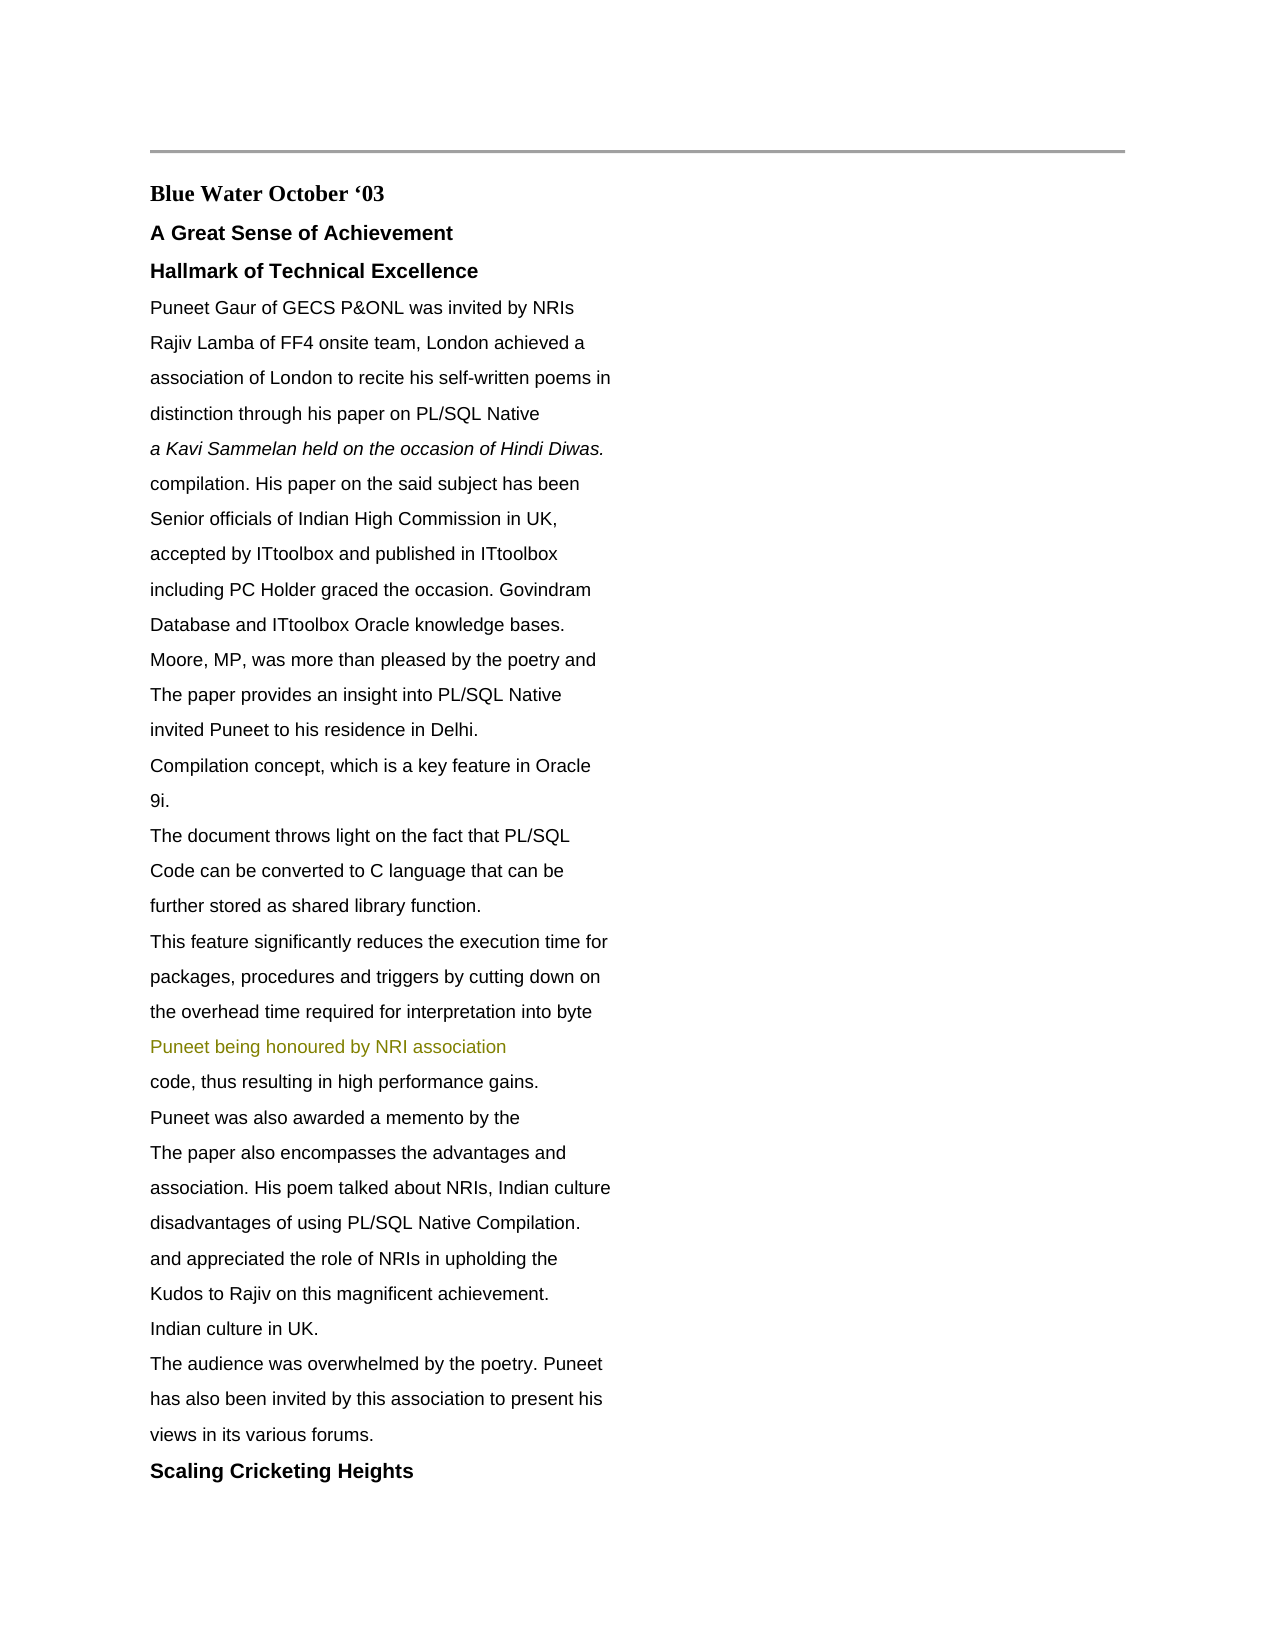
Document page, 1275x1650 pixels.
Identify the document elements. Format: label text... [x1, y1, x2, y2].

text Blue Water October ‘03 [150, 180, 1125, 207]
text The audience was overwhelmed by the poetry. Puneet [150, 1353, 1125, 1374]
text further stored as shared library function. [150, 895, 1125, 917]
text The paper provides an insight into PL/SQL Native [150, 684, 1125, 706]
text including PC Holder graced the occasion. Govindram [150, 578, 1125, 600]
text 9i. [150, 789, 1125, 811]
text Senior officials of Indian High Commission in UK, [150, 508, 1125, 529]
text invited Puneet to his residence in Delhi. [150, 719, 1125, 741]
text Indian culture in UK. [150, 1318, 1125, 1339]
text views in its various forums. [150, 1423, 1125, 1445]
text Scaling Cricketing Heights [150, 1458, 1125, 1482]
text Compilation concept, which is a key feature in Oracle [150, 754, 1125, 776]
text association. His poem talked about NRIs, Indian culture [150, 1177, 1125, 1198]
text accepted by ITtoolbox and published in ITtoolbox [150, 543, 1125, 565]
text Moore, MP, was more than pleased by the poetry and [150, 649, 1125, 670]
text Code can be converted to C language that can be [150, 860, 1125, 882]
text Rajiv Lamba of FF4 onsite team, London achieved a [150, 332, 1125, 353]
text Database and ITtoolbox Oracle knowledge bases. [150, 613, 1125, 635]
text Hallmark of Technical Excellence [150, 259, 1125, 283]
text distinction through his paper on PL/SQL Native [150, 402, 1125, 424]
text association of London to recite his self-written poems in [150, 367, 1125, 389]
text The paper also encompasses the advantages and [150, 1142, 1125, 1163]
text Kudos to Rajiv on this magnificent achievement. [150, 1282, 1125, 1304]
text a Kavi Sammelan held on the occasion of Hindi Diwas. [150, 437, 1125, 459]
text code, thus resulting in high performance gains. [150, 1071, 1125, 1093]
text has also been invited by this association to present his [150, 1388, 1125, 1410]
text The document throws light on the fact that PL/SQL [150, 825, 1125, 846]
text disadvantages of using PL/SQL Native Compilation. [150, 1212, 1125, 1234]
text the overhead time required for interpretation into byte [150, 1001, 1125, 1022]
text A Great Sense of Achievement [150, 221, 1125, 245]
text and appreciated the role of NRIs in upholding the [150, 1247, 1125, 1269]
text compilation. His paper on the said subject has been [150, 473, 1125, 494]
text Puneet Gaur of GECS P&ONL was invited by NRIs [150, 297, 1125, 318]
text This feature significantly reduces the execution time for [150, 930, 1125, 952]
text Puneet was also awarded a memento by the [150, 1106, 1125, 1128]
text Puneet being honoured by NRI association [150, 1036, 1125, 1058]
text packages, procedures and triggers by cutting down on [150, 966, 1125, 987]
